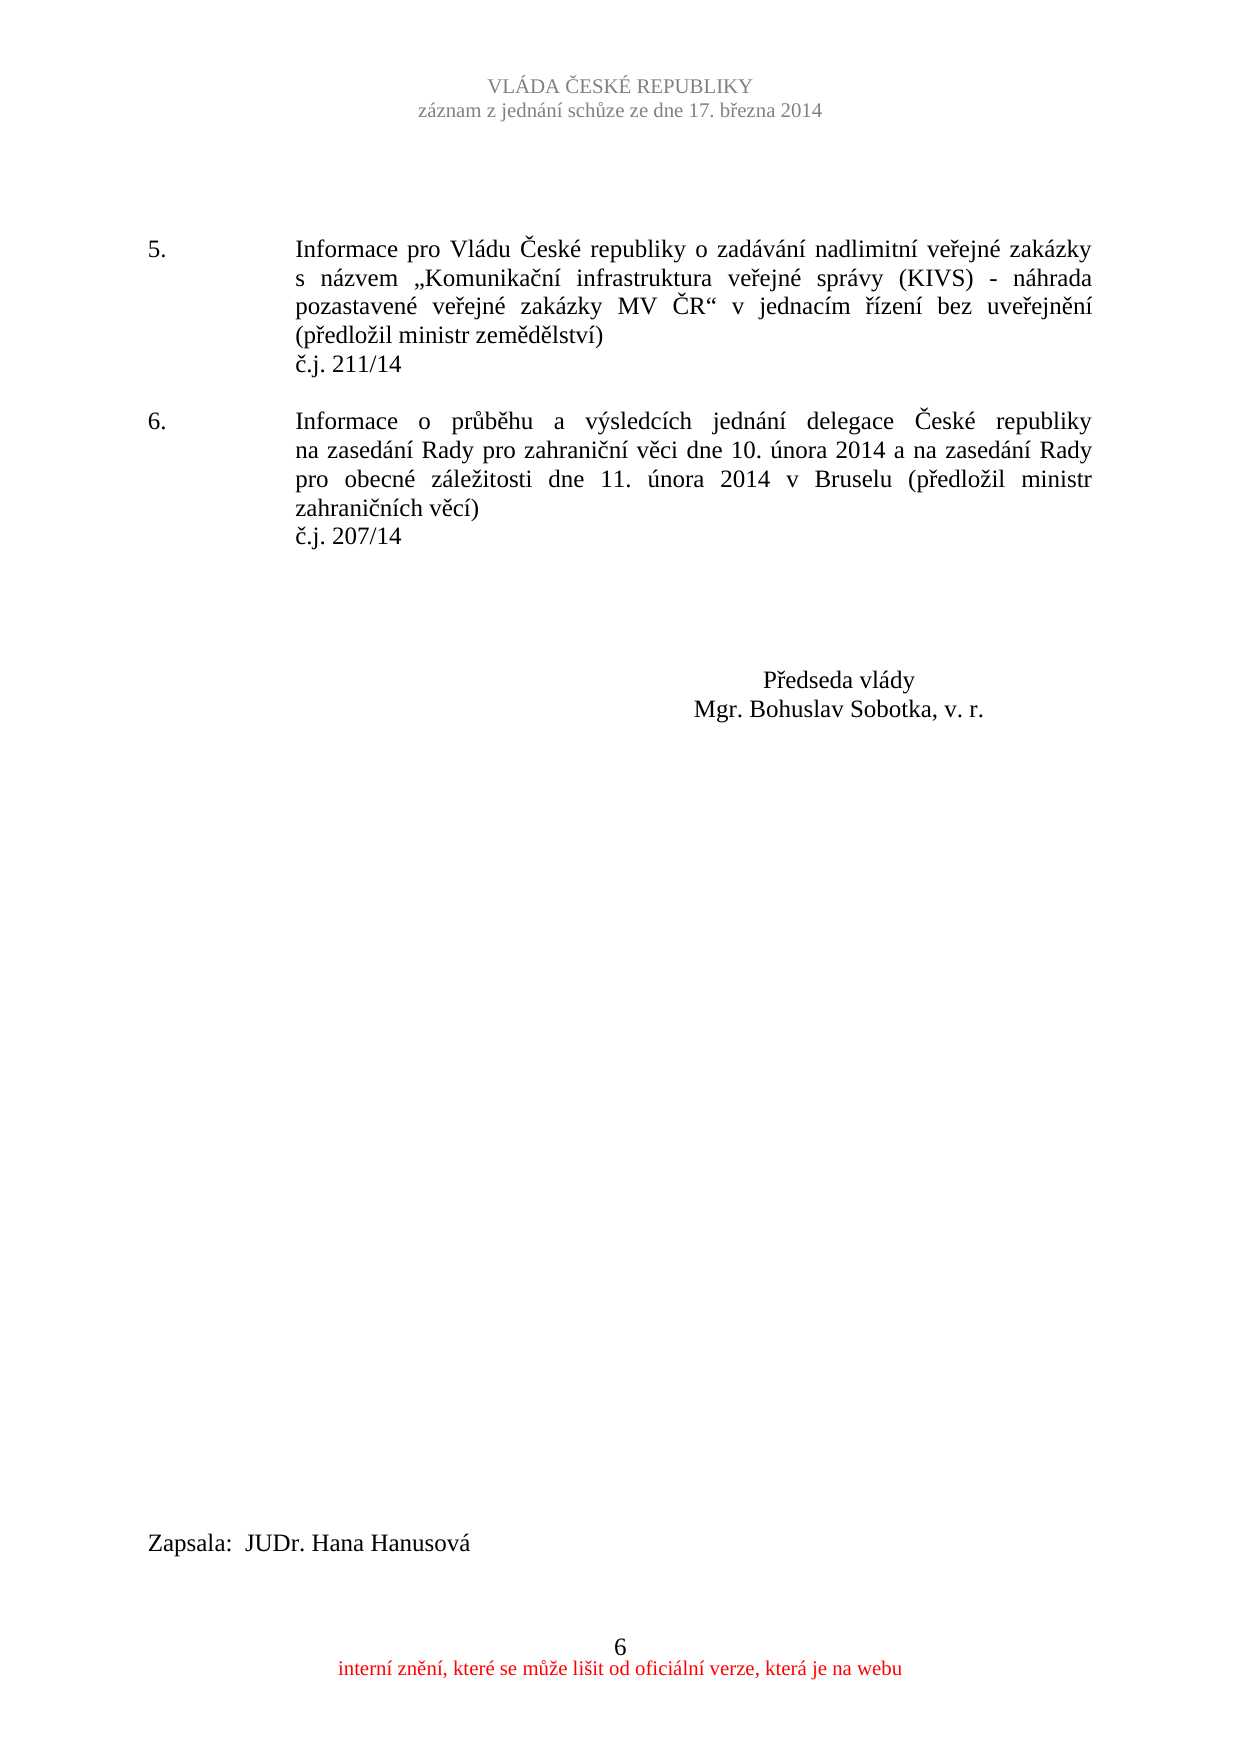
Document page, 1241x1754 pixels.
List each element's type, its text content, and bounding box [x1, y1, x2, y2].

text 5. Informace pro Vládu České republiky o zadávání nadlimitní veřejné zakázky s názvem „Komunikační infrastruktura veřejné správy (KIVS) - náhrada pozastavené veřejné zakázky MV ČR“ v jednacím řízení bez uveřejnění (předložil ministr zemědělství) [148, 234, 1093, 349]
text 6. Informace o průběhu a výsledcích jednání delegace České republiky na zasedání Rady pro zahraniční věci dne 10. února na zasedání Rady pro obecné záležitosti dne 11. února 2014 v Bruselu (předložil ministr zahraničních věcí) [148, 406, 1093, 521]
text Zapsala: JUDr. Hana Hanusová [148, 1528, 1093, 1556]
text č.j. 211/14 [148, 349, 1093, 378]
text č.j. 207/14 [148, 521, 1093, 550]
text Předseda vlády [616, 665, 1061, 694]
text Mgr. Bohuslav Sobotka, v. r. [616, 694, 1061, 723]
